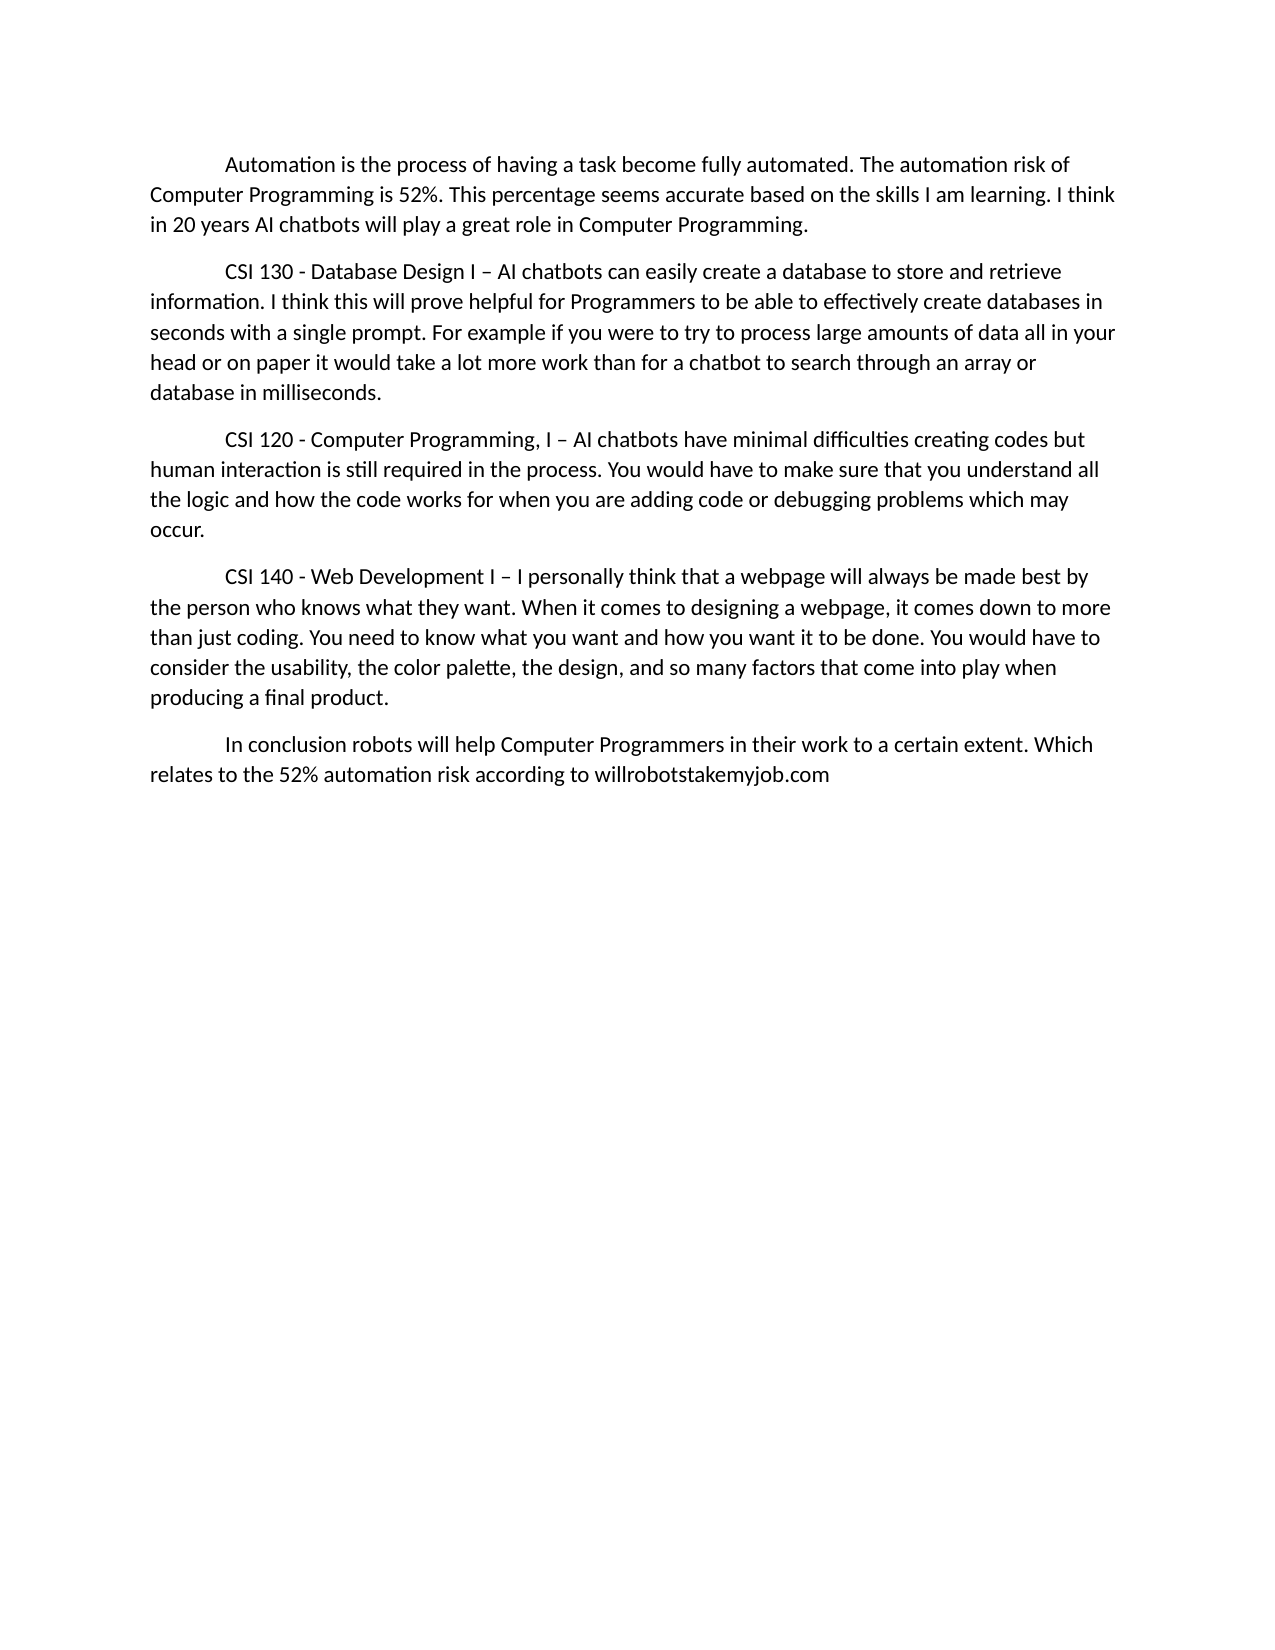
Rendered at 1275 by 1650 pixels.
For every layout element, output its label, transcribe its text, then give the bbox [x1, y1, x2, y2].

text CSI 130 - Database Design I – AI chatbots can easily create a database to store and retrieve information. I think this will prove helpful for Programmers to be able to effectively create databases in seconds with a single prompt. For example if you were to try to process large amounts of data all in your head or on paper it would take a lot more work than for a chatbot to search through an array or database in milliseconds. [150, 257, 1125, 406]
text CSI 140 - Web Development I – I personally think that a webpage will always be made best by the person who knows what they want. When it comes to designing a webpage, it comes down to more than just coding. You need to know what you want and how you want it to be done. You would have to consider the usability, the color palette, the design, and so many factors that come into play when producing a final product. [150, 562, 1125, 711]
text Automation is the process of having a task become fully automated. The automation risk of Computer Programming is 52%. This percentage seems accurate based on the skills I am learning. I think in 20 years AI chatbots will play a great role in Computer Programming. [150, 150, 1125, 238]
text CSI 120 - Computer Programming, I – AI chatbots have minimal difficulties creating codes but human interaction is still required in the process. You would have to make sure that you understand all the logic and how the code works for when you are adding code or debugging problems which may occur. [150, 425, 1125, 544]
text In conclusion robots will help Computer Programmers in their work to a certain extent. Which relates to the 52% automation risk according to willrobotstakemyjob.com [150, 730, 1125, 788]
